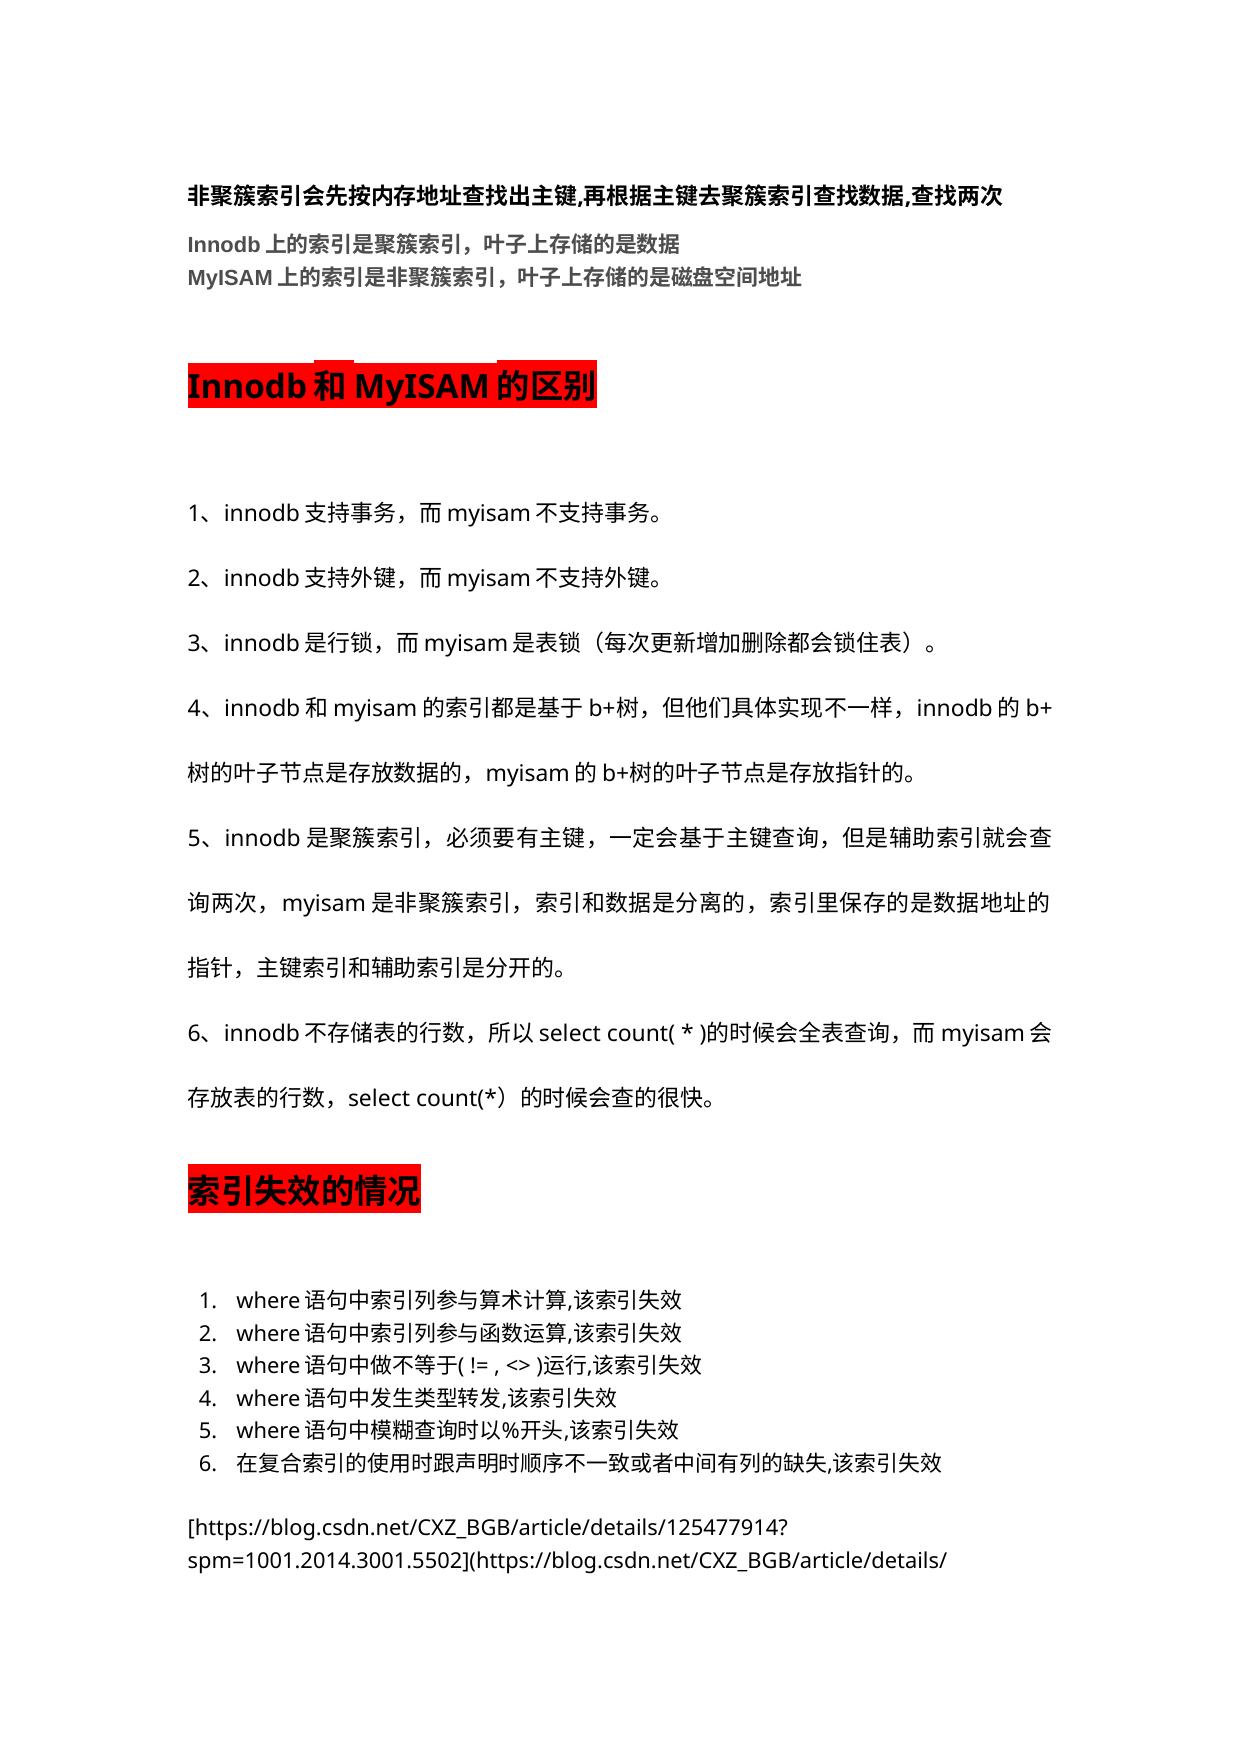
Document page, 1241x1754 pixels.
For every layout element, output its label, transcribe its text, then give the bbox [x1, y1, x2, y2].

text 3、innodb是行锁，而myisam是表锁（每次更新增加删除都会锁住表）。 [187, 609, 1053, 674]
text 1、innodb支持事务，而myisam不支持事务。 [187, 479, 1053, 544]
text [187, 1511, 1053, 1576]
list where语句中索引列参与函数运算,该索引失效 [199, 1316, 1053, 1348]
text 非聚簇索引会先按内存地址查找出主键,再根据主键去聚簇索引查找数据,查找两次 [187, 162, 1053, 227]
text 5、innodb是聚簇索引，必须要有主键，一定会基于主键查询，但是辅助索引就会查询两次，myisam是非聚簇索引，索引和数据是分离的，索引里保存的是数据地址的指针，主键索引和辅助索引是分开的。 [187, 804, 1053, 999]
text 4、innodb和myisam的索引都是基于b+树，但他们具体实现不一样，innodb的b+树的叶子节点是存放数据的，myisam的b+树的叶子节点是存放指针的。 [187, 674, 1053, 804]
text MyISAM上的索引是非聚簇索引，叶子上存储的是磁盘空间地址 [187, 259, 1053, 292]
list 在复合索引的使用时跟声明时顺序不一致或者中间有列的缺失,该索引失效 [199, 1446, 1053, 1478]
text 2、innodb支持外键，而myisam不支持外键。 [187, 544, 1053, 609]
text Innodb上的索引是聚簇索引，叶子上存储的是数据 [187, 227, 1053, 259]
list where语句中模糊查询时以%开头,该索引失效 [199, 1413, 1053, 1446]
subtitle Innodb和MyISAM的区别 [187, 352, 1053, 417]
list where语句中发生类型转发,该索引失效 [199, 1381, 1053, 1413]
text 6、innodb不存储表的行数，所以select count( * )的时候会全表查询，而myisam会存放表的行数，select count(*）的时候会查的很快。 [187, 999, 1053, 1129]
list where语句中做不等于( != , <> )运行,该索引失效 [199, 1348, 1053, 1381]
subtitle 索引失效的情况 [187, 1156, 1053, 1221]
list where语句中索引列参与算术计算,该索引失效 [199, 1283, 1053, 1316]
